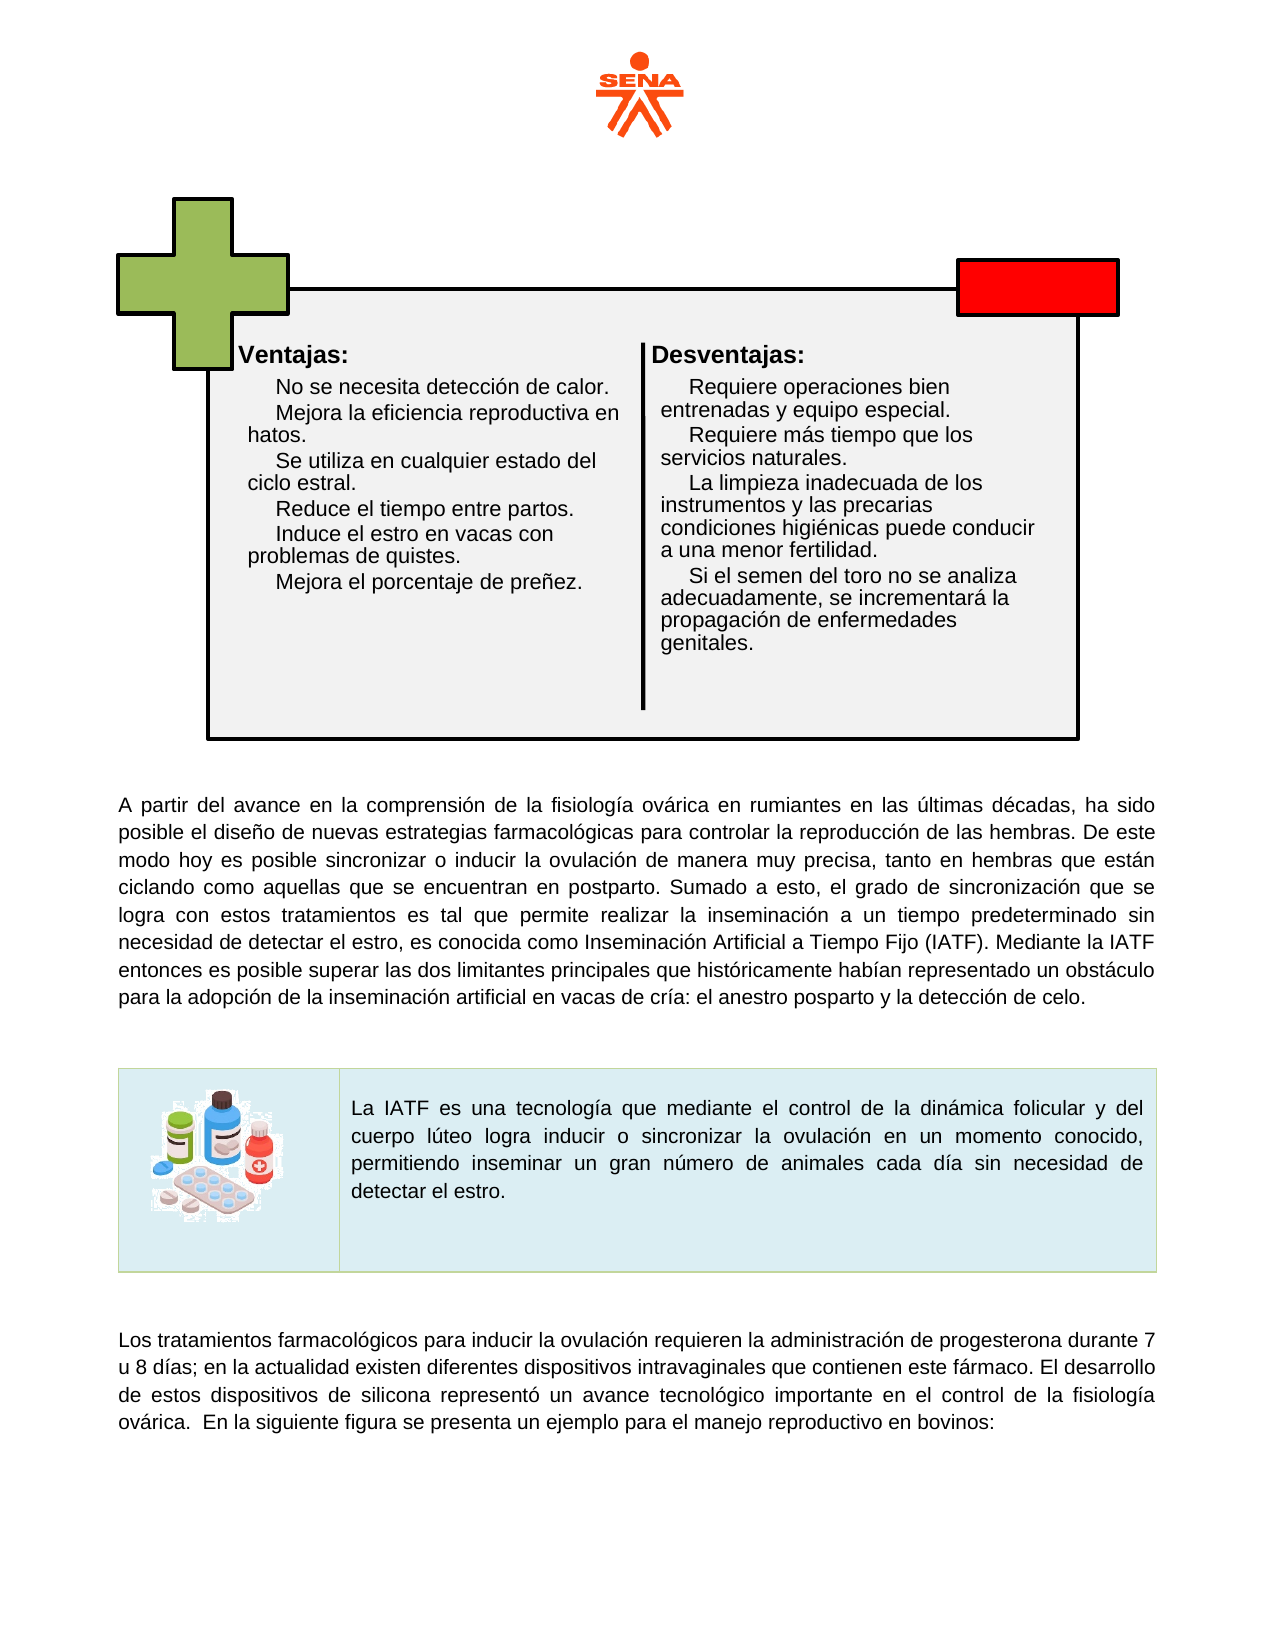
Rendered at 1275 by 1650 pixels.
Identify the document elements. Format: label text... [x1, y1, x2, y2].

text Los tratamientos farmacológicos para inducir la ovulación requieren la administración de progesterona durante 7 u 8 días; en la actualidad existen diferentes dispositivos intravaginales que contienen este fármaco. El desarrollo de estos dispositivos de silicona representó un avance tecnológico importante en el control de la fisiología ovárica. En la siguiente figura se presenta un ejemplo para el manejo reproductivo en bovinos: [118, 1327, 1157, 1434]
text A partir del avance en la comprensión de la fisiología ovárica en rumiantes en las últimas décadas, ha sido posible el diseño de nuevas estrategias farmacológicas para controlar la reproducción de las hembras. De este modo hoy es posible sincronizar o inducir la ovulación de manera muy precisa, tanto en hembras que están ciclando como aquellas que se encuentran en postparto. Sumado a esto, el grado de sincronización que se logra con estos tratamientos es tal que permite realizar la inseminación a un tiempo predeterminado sin necesidad de detectar el estro, es conocida como Inseminación Artificial a Tiempo Fijo (IATF). Mediante la IATF entonces es posible superar las dos limitantes principales que históricamente habían representado un obstáculo para la adopción de la inseminación artificial en vacas de cría: el anestro posparto y la detección de celo. [118, 792, 1157, 1009]
picture [129, 1068, 297, 1236]
table_header [119, 1069, 339, 1271]
table_header La IATF es una tecnología que mediante el control de la dinámica folicular y del cuerpo lúteo logra inducir o sincronizar la ovulación en un momento conocido, permitiendo inseminar un gran número de animales cada día sin necesidad de detectar el estro. [340, 1069, 1156, 1271]
picture [585, 48, 690, 142]
